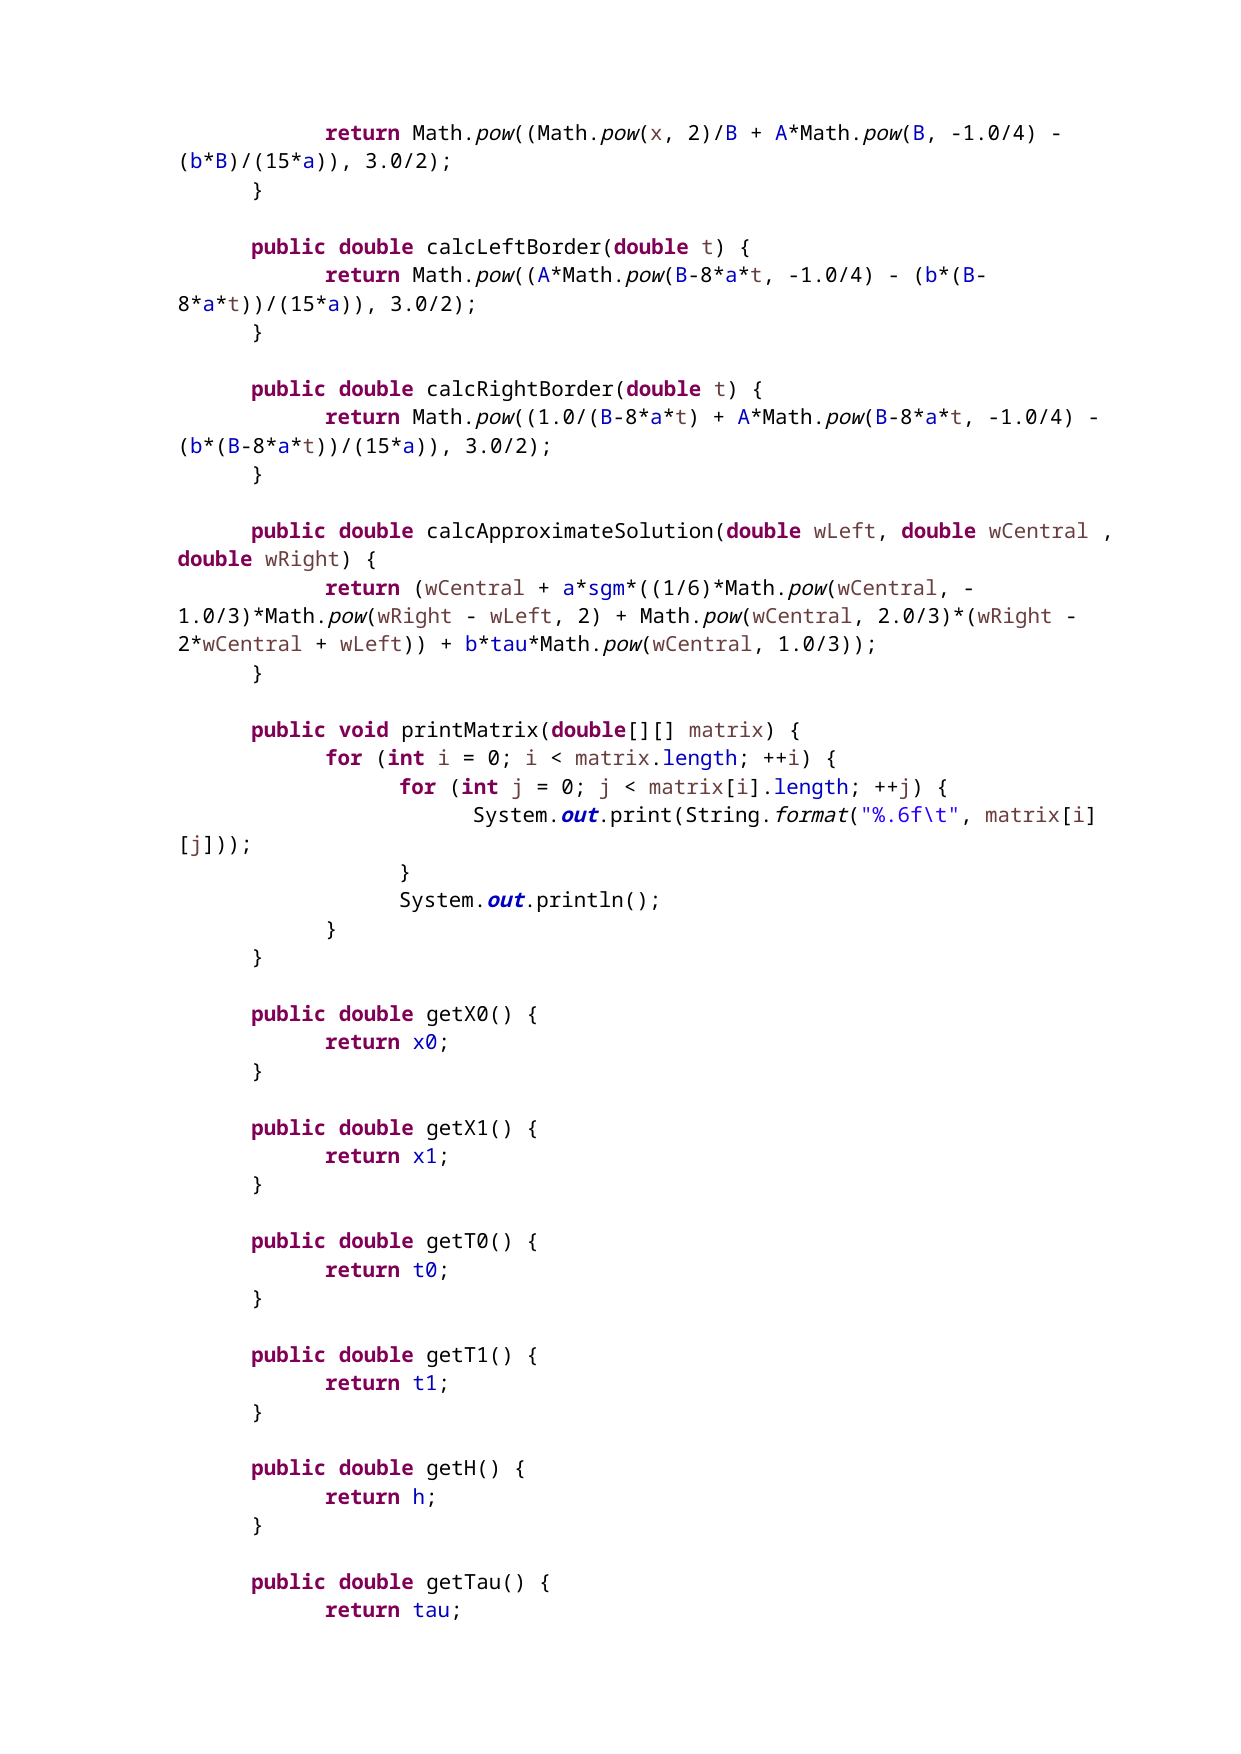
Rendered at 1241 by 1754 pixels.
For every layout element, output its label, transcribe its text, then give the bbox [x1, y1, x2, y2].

text return t1; [177, 1368, 1152, 1397]
text } [177, 857, 1152, 886]
text public double getX1() { [177, 1113, 1152, 1141]
text } [177, 175, 1152, 203]
text } [177, 914, 1152, 942]
text } [177, 1510, 1152, 1539]
text } [177, 317, 1152, 346]
text public double getX0() { [177, 999, 1152, 1027]
text return Math.pow((A*Math.pow(B-8*a*t, -1.0/4) - (b*(B-8*a*t))/(15*a)), 3.0/2); [177, 260, 1152, 317]
text public double getH() { [177, 1453, 1152, 1482]
text public double getTau() { [177, 1567, 1152, 1596]
text public void printMatrix(double[][] matrix) { [177, 715, 1152, 743]
text } [177, 1397, 1152, 1425]
text return tau; [177, 1596, 1152, 1624]
text return t0; [177, 1255, 1152, 1283]
text public double calcLeftBorder(double t) { [177, 232, 1152, 260]
text for (int j = 0; j < matrix[i].length; ++j) { [177, 772, 1152, 800]
text } [177, 942, 1152, 971]
text return Math.pow((Math.pow(x, 2)/B + A*Math.pow(B, -1.0/4) - (b*B)/(15*a)), 3.0/2); [177, 118, 1152, 175]
text public double calcRightBorder(double t) { [177, 374, 1152, 402]
text return h; [177, 1482, 1152, 1510]
text for (int i = 0; i < matrix.length; ++i) { [177, 743, 1152, 772]
text return x0; [177, 1027, 1152, 1056]
text return (wCentral + a*sgm*((1/6)*Math.pow(wCentral, -1.0/3)*Math.pow(wRight - wLeft, 2) + Math.pow(wCentral, 2.0/3)*(wRight - 2*wCentral + wLeft)) + b*tau*Math.pow(wCentral, 1.0/3)); [177, 573, 1152, 658]
text } [177, 459, 1152, 488]
text } [177, 658, 1152, 686]
text System.out.print(String.format("%.6f\t", matrix[i][j])); [177, 800, 1152, 857]
text } [177, 1056, 1152, 1084]
text return Math.pow((1.0/(B-8*a*t) + A*Math.pow(B-8*a*t, -1.0/4) - (b*(B-8*a*t))/(15*a)), 3.0/2); [177, 402, 1152, 459]
text public double getT1() { [177, 1340, 1152, 1368]
text public double getT0() { [177, 1226, 1152, 1255]
text return x1; [177, 1141, 1152, 1169]
text } [177, 1283, 1152, 1312]
text } [177, 1169, 1152, 1198]
text System.out.println(); [177, 886, 1152, 914]
text public double calcApproximateSolution(double wLeft, double wCentral , double wRight) { [177, 516, 1152, 573]
